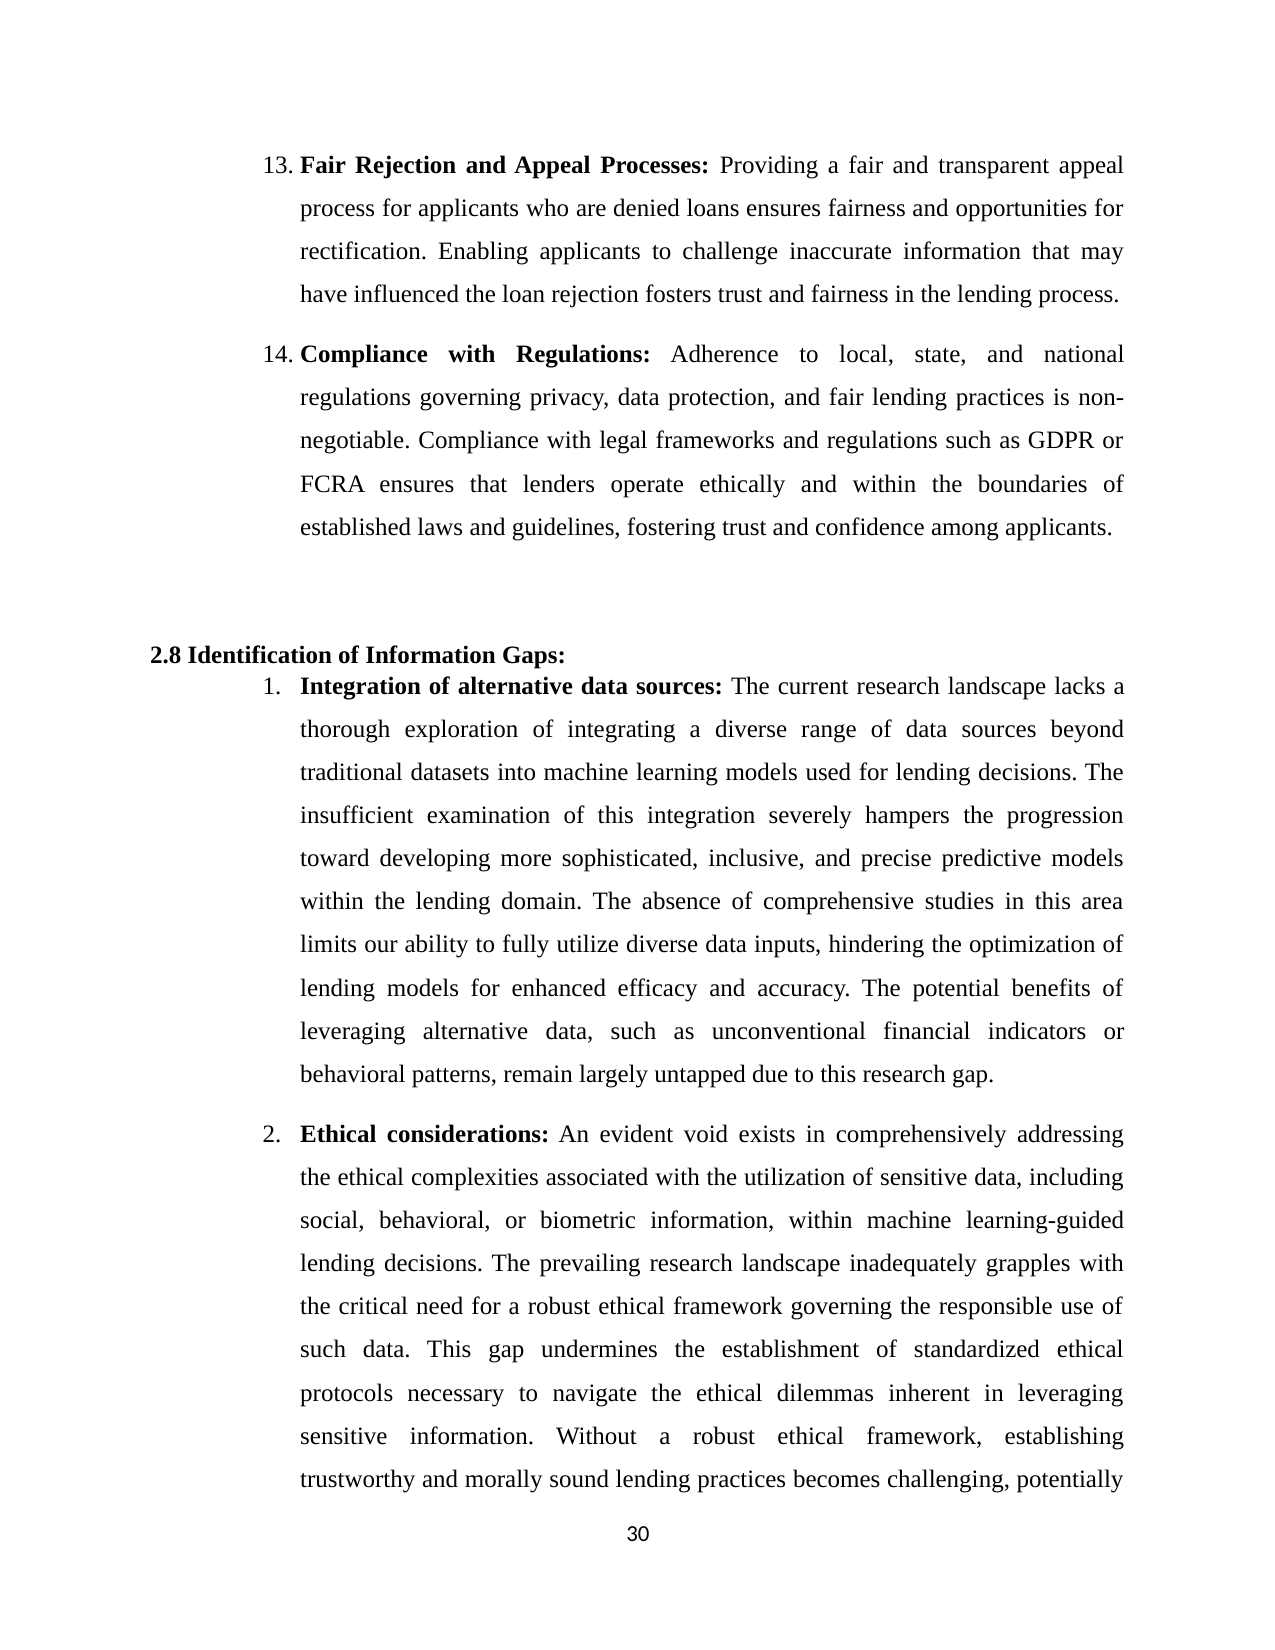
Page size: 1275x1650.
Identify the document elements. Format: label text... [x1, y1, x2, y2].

subtitle 2.8 Identification of Information Gaps: [150, 640, 1125, 668]
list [262, 1119, 1125, 1493]
list Compliance with Regulations: Adherence to local, state, and national regulations governing privacy, data protection, and fair lending practices is non-negotiable. Compliance with legal frameworks and regulations such as GDPR or FCRA ensures that lenders operate ethically and within the boundaries of established laws and guidelines, fostering trust and confidence among applicants. [262, 339, 1125, 541]
list Fair Rejection and Appeal Processes: Providing a fair and transparent appeal process for applicants who are denied loans ensures fairness and opportunities for rectification. Enabling applicants to challenge inaccurate information that may have influenced the loan rejection fosters trust and fairness in the lending process. [262, 150, 1125, 308]
list Integration of alternative data sources: The current research landscape lacks a thorough exploration of integrating a diverse range of data sources beyond traditional datasets into machine learning models used for lending decisions. The insufficient examination of this integration severely hampers the progression toward developing more sophisticated, inclusive, and precise predictive models within the lending domain. The absence of comprehensive studies in this area limits our ability to fully utilize diverse data inputs, hindering the optimization of lending models for enhanced efficacy and accuracy. The potential benefits of leveraging alternative data, such as unconventional financial indicators or behavioral patterns, remain largely untapped due to this research gap. [262, 671, 1125, 1088]
